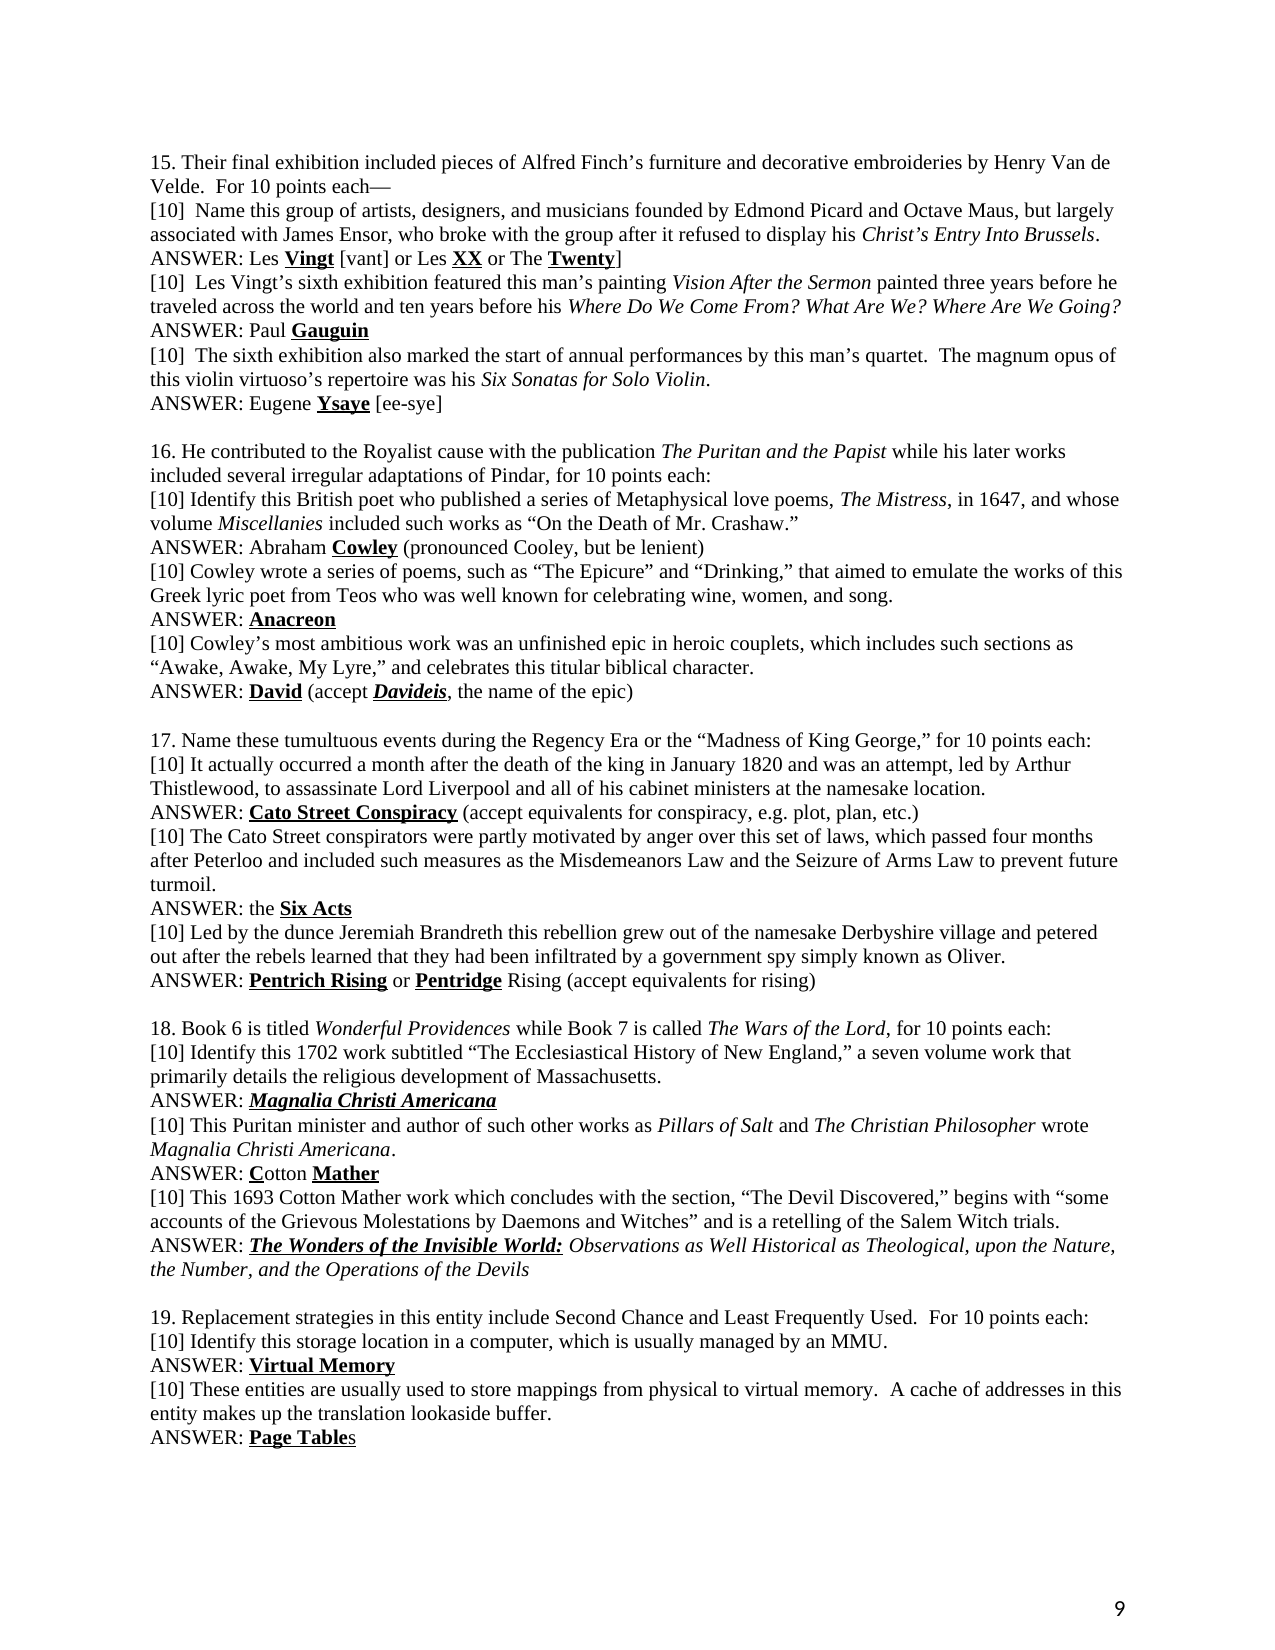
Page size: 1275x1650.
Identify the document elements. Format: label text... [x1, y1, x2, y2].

text [10] Led by the dunce Jeremiah Brandreth this rebellion grew out of the namesake Derbyshire village and petered out after the rebels learned that they had been infiltrated by a government spy simply known as Oliver. [150, 920, 1125, 968]
text ANSWER: Cotton Mather [150, 1161, 1125, 1185]
text 19. Replacement strategies in this entity include Second Chance and Least Frequently Used. For 10 points each: [150, 1305, 1125, 1329]
text [10] The sixth exhibition also marked the start of annual performances by this man’s quartet. The magnum opus of this violin virtuoso’s repertoire was his Six Sonatas for Solo Violin. [150, 342, 1125, 391]
text 18. Book 6 is titled Wonderful Providences while Book 7 is called The Wars of the Lord, for 10 points each: [150, 1016, 1125, 1040]
text [10] Les Vingt’s sixth exhibition featured this man’s painting Vision After the Sermon painted three years before he traveled across the world and ten years before his Where Do We Come From? What Are We? Where Are We Going? [150, 270, 1125, 318]
text ANSWER: Eugene Ysaye [ee-sye] [150, 391, 1125, 415]
text ANSWER: Les Vingt [vant] or Les XX or The Twenty] [150, 246, 1125, 270]
text [10] Identify this 1702 work subtitled “The Ecclesiastical History of New England,” a seven volume work that primarily details the religious development of Massachusetts. [150, 1040, 1125, 1088]
text [10] These entities are usually used to store mappings from physical to virtual memory. A cache of addresses in this entity makes up the translation lookaside buffer. ANSWER: Page Tables [150, 1377, 1125, 1449]
text ANSWER: Abraham Cowley (pronounced Cooley, but be lenient) [150, 535, 1125, 559]
text ANSWER: Paul Gauguin [150, 318, 1125, 342]
text [10] This Puritan minister and author of such other works as Pillars of Salt and The Christian Philosopher wrote Magnalia Christi Americana. [150, 1112, 1125, 1161]
text [10] Cowley wrote a series of poems, such as “The Epicure” and “Drinking,” that aimed to emulate the works of this Greek lyric poet from Teos who was well known for celebrating wine, women, and song. [150, 559, 1125, 607]
text ANSWER: The Wonders of the Invisible World: Observations as Well Historical as Theological, upon the Nature, the Number, and the Operations of the Devils [150, 1233, 1125, 1281]
text ANSWER: Anacreon [150, 607, 1125, 631]
text 16. He contributed to the Royalist cause with the publication The Puritan and the Papist while his later works included several irregular adaptations of Pindar, for 10 points each: [150, 439, 1125, 487]
text ANSWER: David (accept Davideis, the name of the epic) [150, 679, 1125, 703]
text ANSWER: Cato Street Conspiracy (accept equivalents for conspiracy, e.g. plot, plan, etc.) [150, 800, 1125, 824]
text [10] Name this group of artists, designers, and musicians founded by Edmond Picard and Octave Maus, but largely associated with James Ensor, who broke with the group after it refused to display his Christ’s Entry Into Brussels. [150, 198, 1125, 246]
text [10] Identify this British poet who published a series of Metaphysical love poems, The Mistress, in 1647, and whose volume Miscellanies included such works as “On the Death of Mr. Crashaw.” [150, 487, 1125, 535]
text ANSWER: Pentrich Rising or Pentridge Rising (accept equivalents for rising) [150, 968, 1125, 992]
text 17. Name these tumultuous events during the Regency Era or the “Madness of King George,” for 10 points each: [150, 727, 1125, 752]
text [10] The Cato Street conspirators were partly motivated by anger over this set of laws, which passed four months after Peterloo and included such measures as the Misdemeanors Law and the Seizure of Arms Law to prevent future turmoil. [150, 824, 1125, 896]
text ANSWER: Magnalia Christi Americana [150, 1088, 1125, 1112]
text 15. Their final exhibition included pieces of Alfred Finch’s furniture and decorative embroideries by Henry Van de Velde. For 10 points each— [150, 150, 1125, 198]
text [10] It actually occurred a month after the death of the king in January 1820 and was an attempt, led by Arthur Thistlewood, to assassinate Lord Liverpool and all of his cabinet ministers at the namesake location. [150, 752, 1125, 800]
text [10] This 1693 Cotton Mather work which concludes with the section, “The Devil Discovered,” begins with “some accounts of the Grievous Molestations by Daemons and Witches” and is a retelling of the Salem Witch trials. [150, 1185, 1125, 1233]
text ANSWER: the Six Acts [150, 896, 1125, 920]
text ANSWER: Virtual Memory [150, 1353, 1125, 1377]
text [10] Cowley’s most ambitious work was an unfinished epic in heroic couplets, which includes such sections as “Awake, Awake, My Lyre,” and celebrates this titular biblical character. [150, 631, 1125, 679]
text [10] Identify this storage location in a computer, which is usually managed by an MMU. [150, 1329, 1125, 1353]
